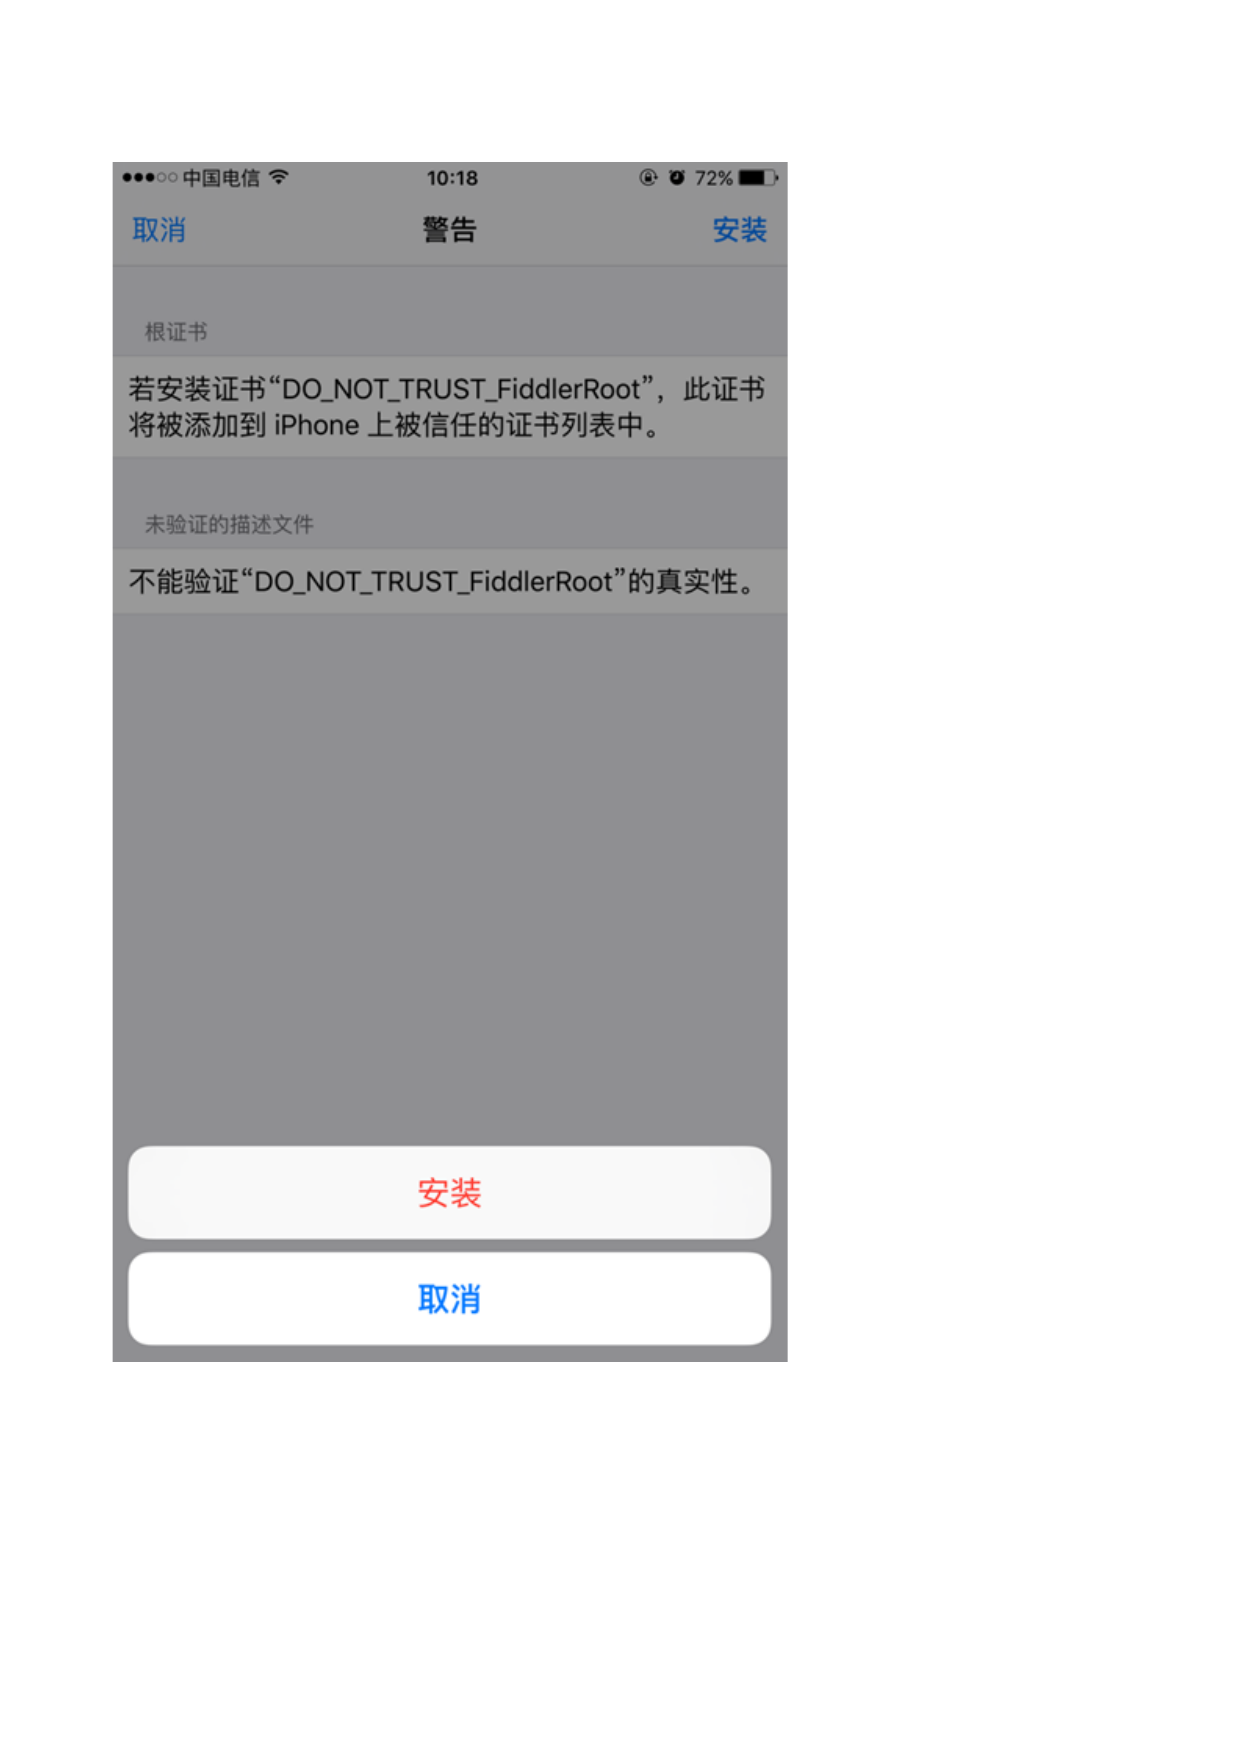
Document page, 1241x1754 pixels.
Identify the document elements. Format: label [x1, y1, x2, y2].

picture [112, 162, 788, 1362]
